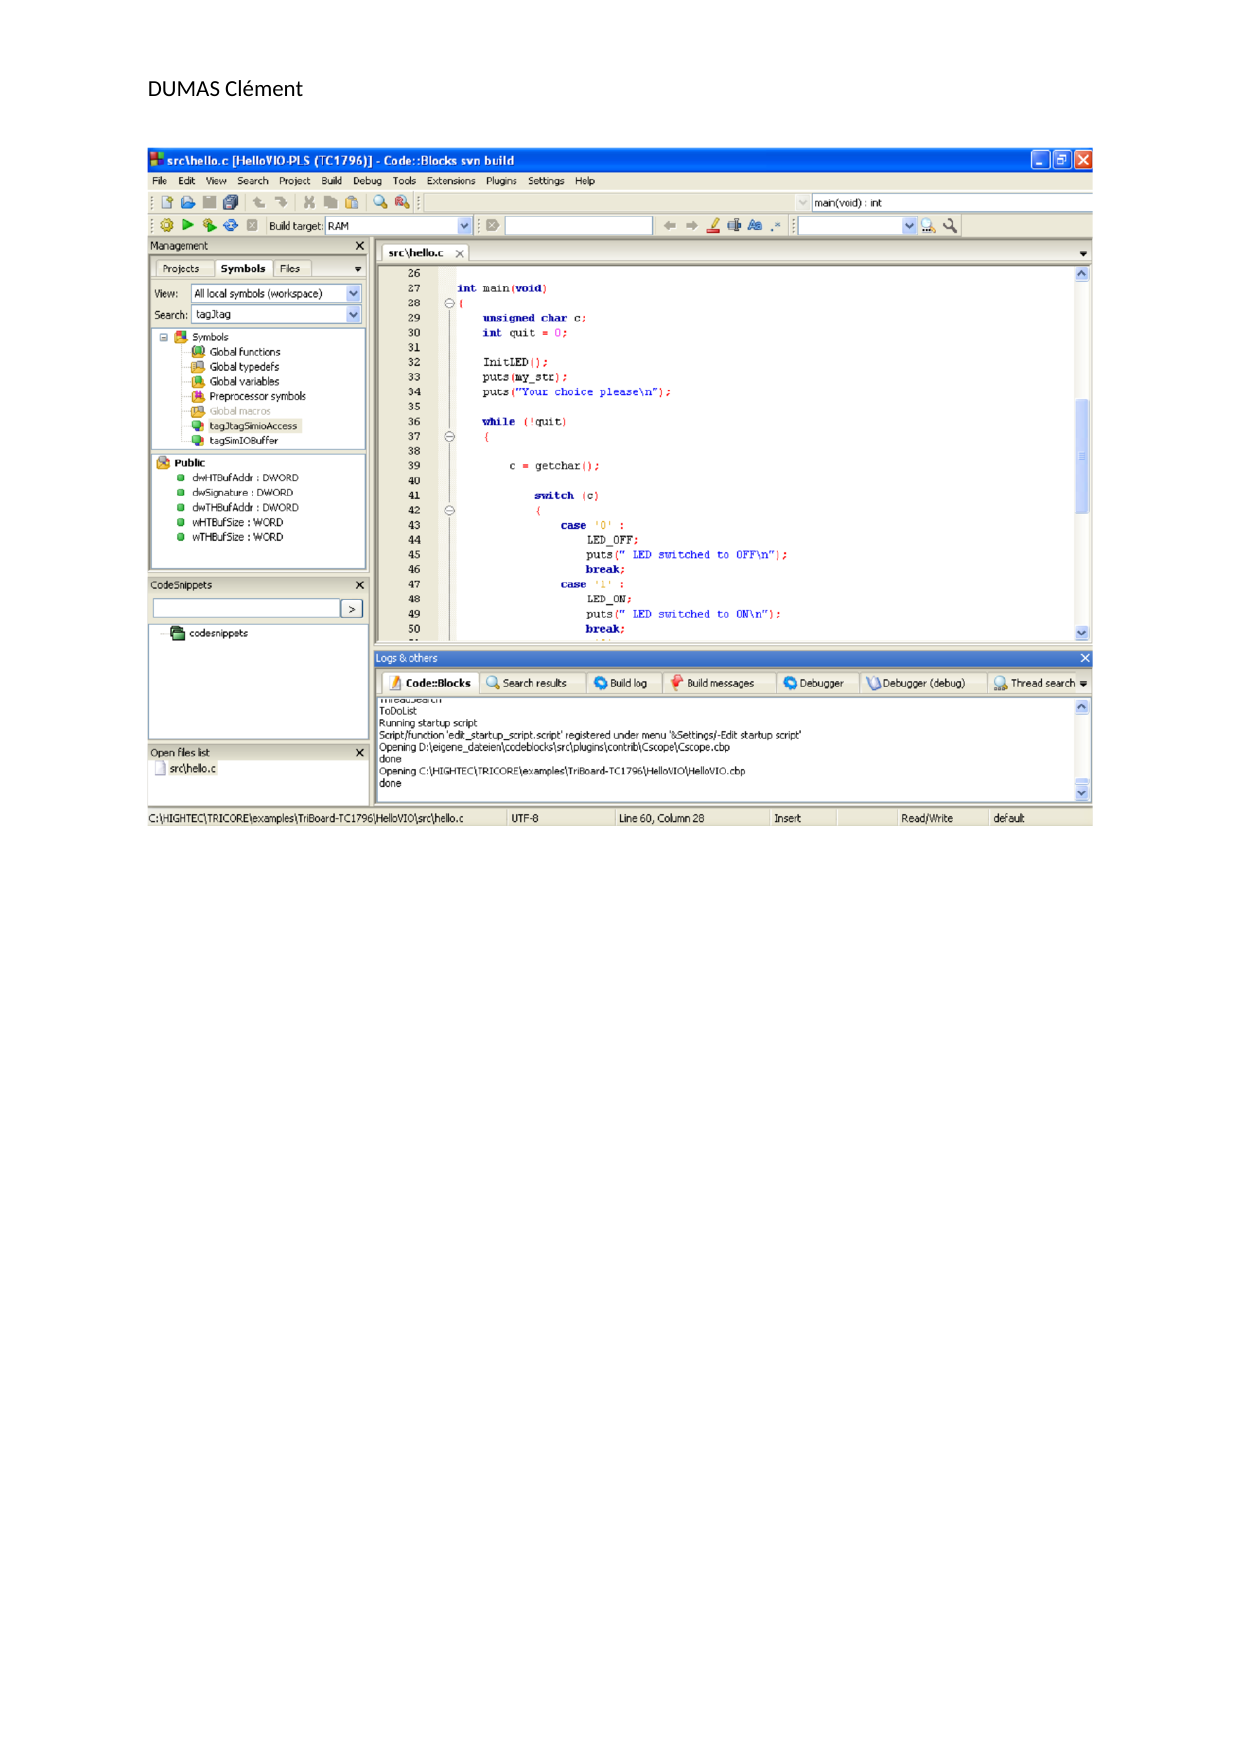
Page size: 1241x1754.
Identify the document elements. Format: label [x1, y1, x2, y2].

picture [147, 147, 1093, 826]
